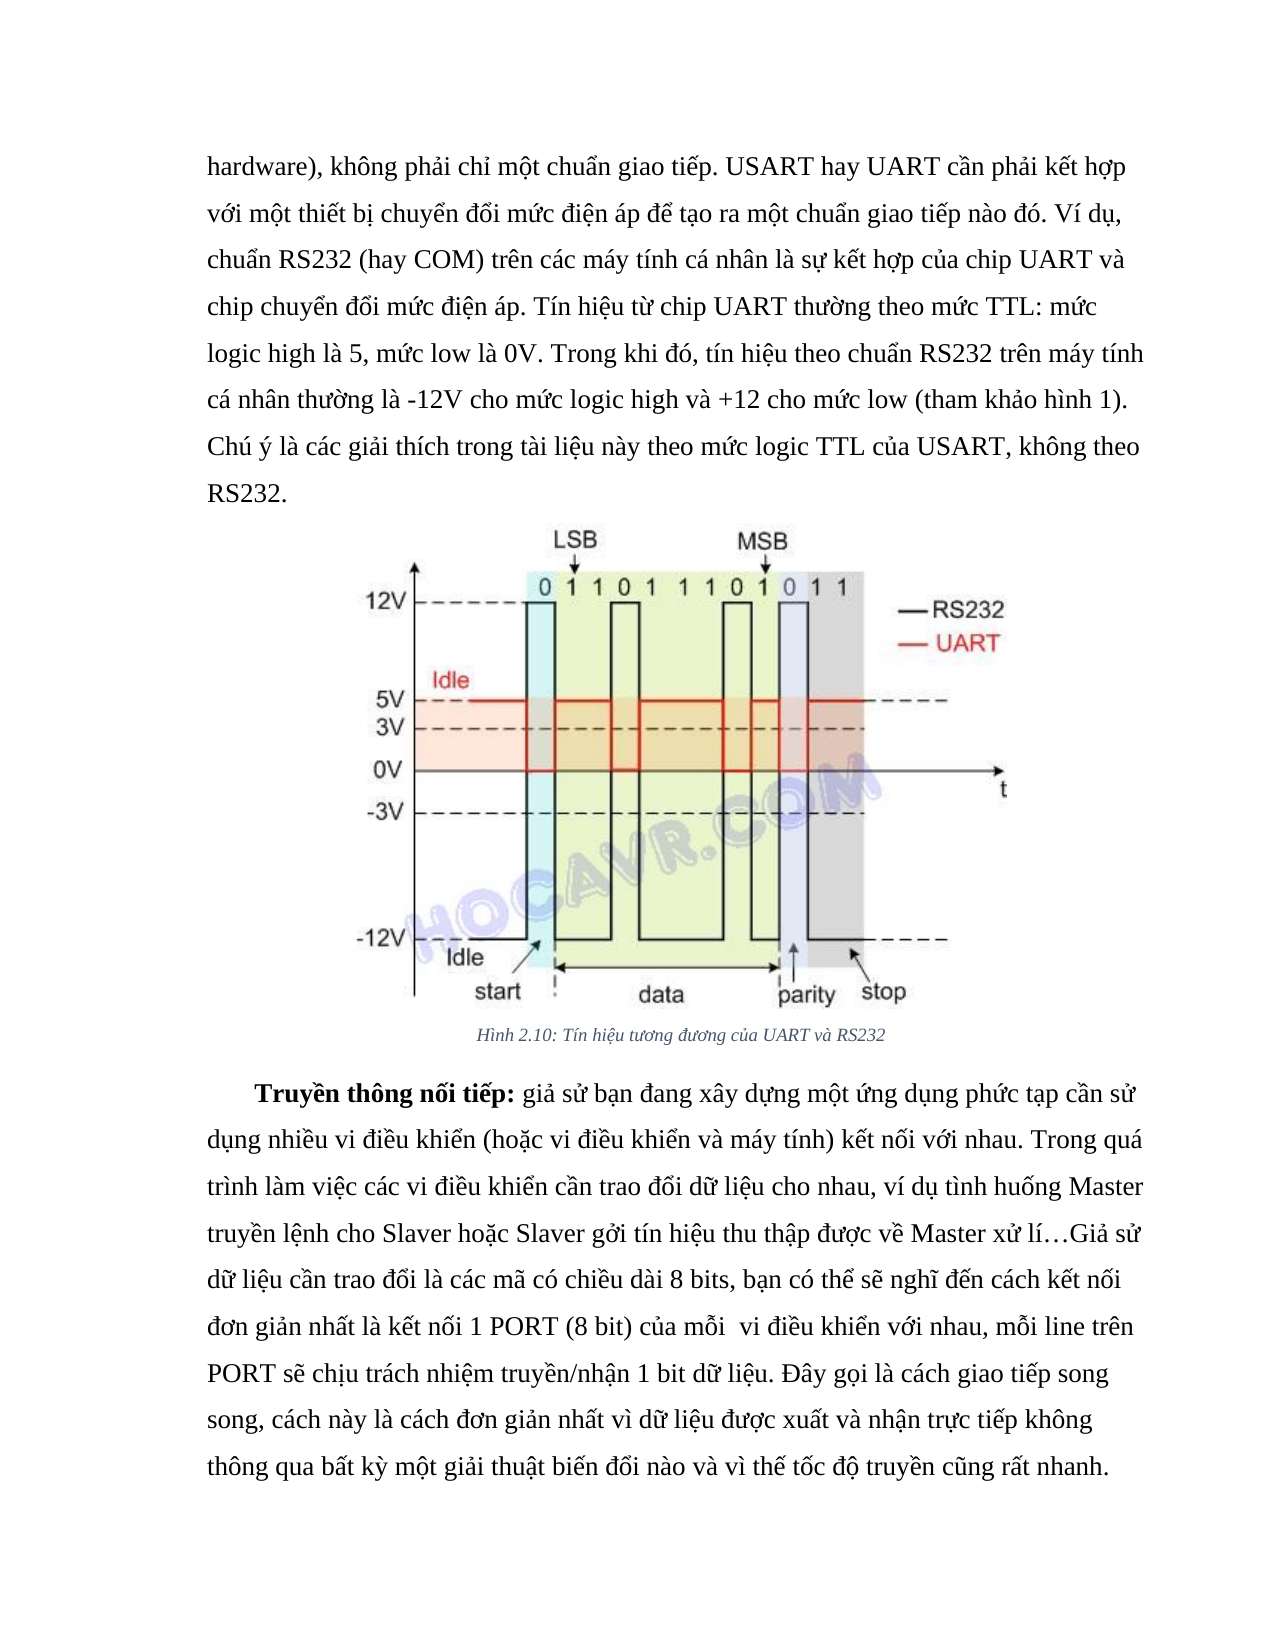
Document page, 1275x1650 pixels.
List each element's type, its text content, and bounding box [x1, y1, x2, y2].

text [207, 150, 1157, 508]
picture [356, 523, 1007, 1009]
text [207, 1077, 1157, 1481]
